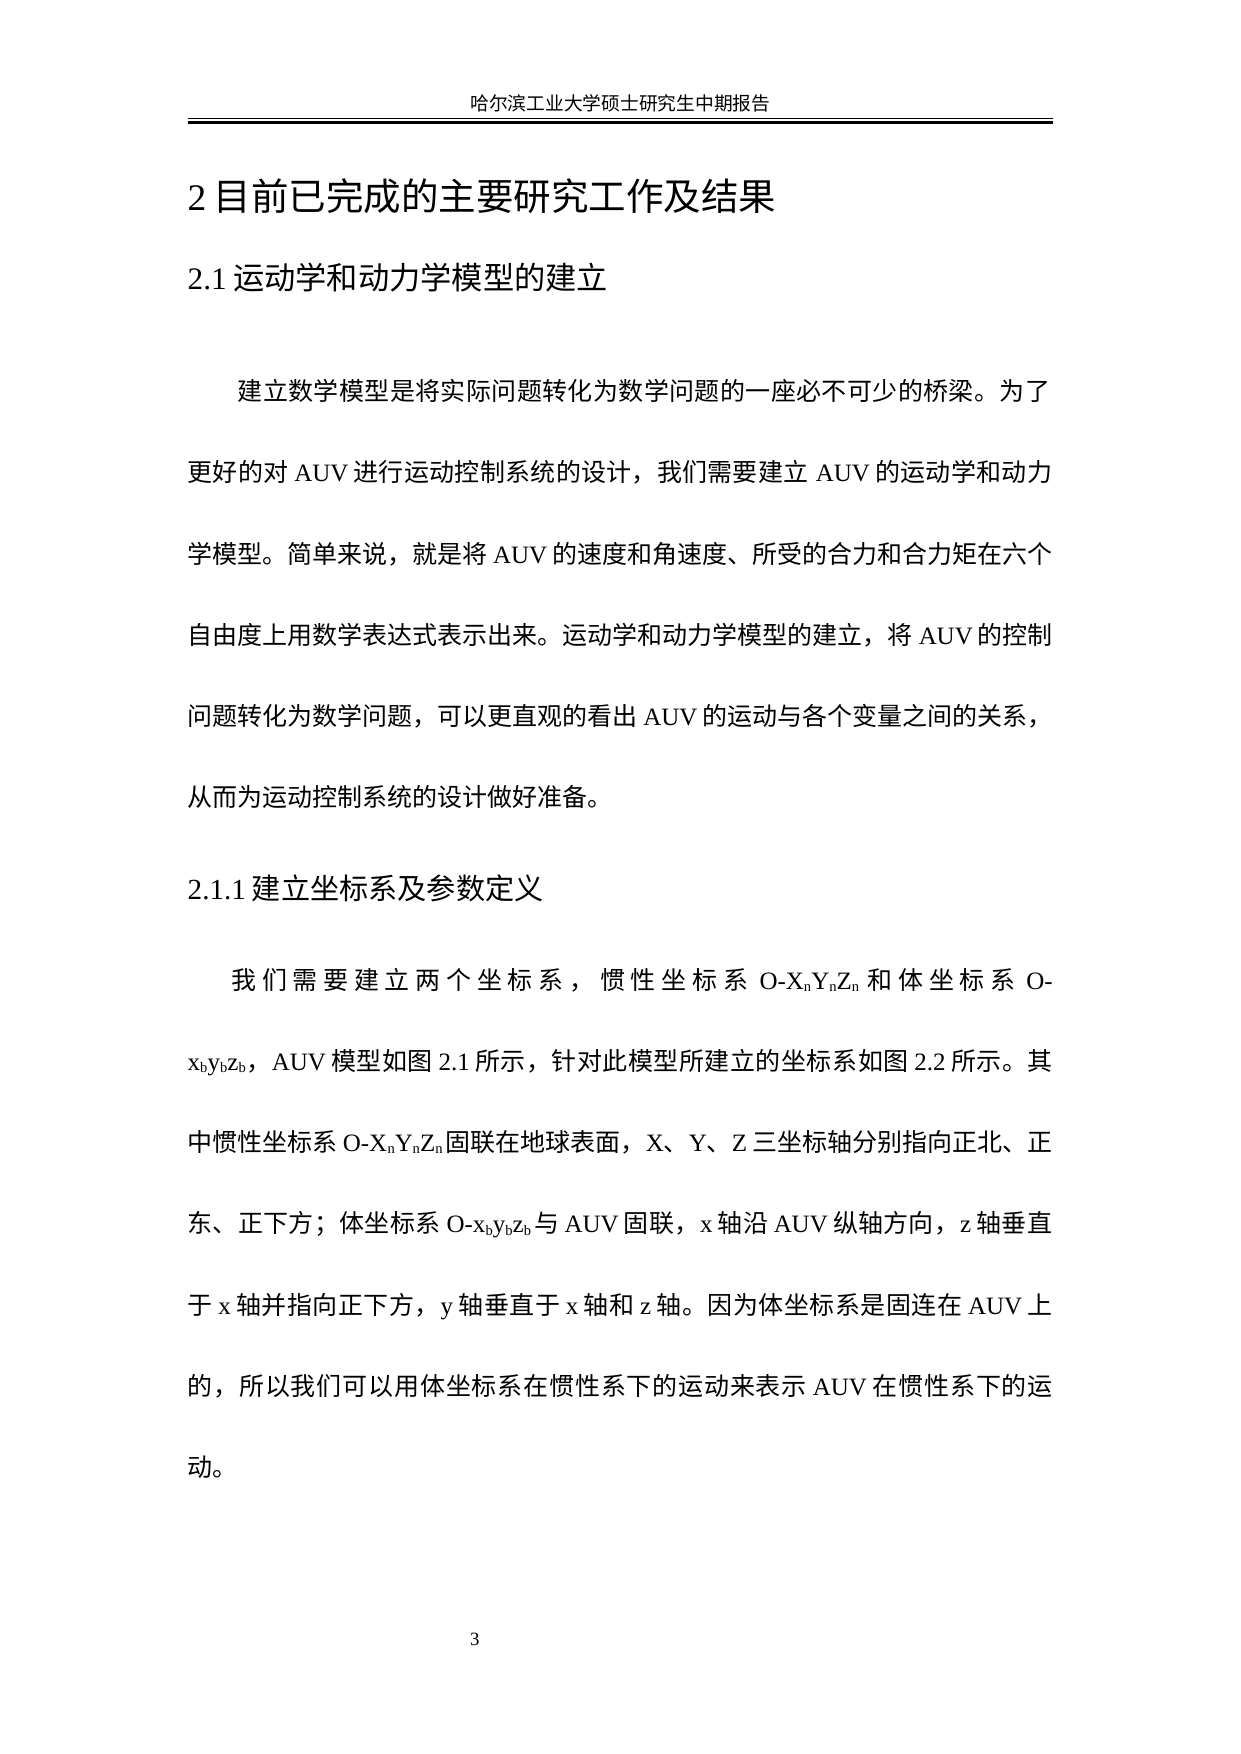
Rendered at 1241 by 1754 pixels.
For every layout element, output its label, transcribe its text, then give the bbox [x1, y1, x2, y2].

text 建立数学模型是将实际问题转化为数学问题的一座必不可少的桥梁。为了更好的对AUV进行运动控制系统的设计，我们需要建立AUV的运动学和动力学模型。简单来说，就是将AUV的速度和角速度、所受的合力和合力矩在六个自由度上用数学表达式表示出来。运动学和动力学模型的建立，将AUV的控制问题转化为数学问题，可以更直观的看出AUV的运动与各个变量之间的关系，从而为运动控制系统的设计做好准备。 [187, 357, 1053, 828]
list 我们需要建立两个坐标系，惯性坐标系O-XnYnZn和体坐标系O-xbybzb，AUV模型如图2.1所示，针对此模型所建立的坐标系如图2.2所示。其中惯性坐标系O-XnYnZn固联在地球表面，X、Y、Z三坐标轴分别指向正北、正东、正下方；体坐标系O-xbybzb与AUV固联，x轴沿AUV纵轴方向，z轴垂直于x轴并指向正下方，y轴垂直于x轴和z轴。因为体坐标系是固连在AUV上的，所以我们可以用体坐标系在惯性系下的运动来表示AUV在惯性系下的运动。 [187, 946, 1053, 1498]
subtitle 2.1运动学和动力学模型的建立 [187, 243, 1053, 308]
subtitle 2目前已完成的主要研究工作及结果 [187, 162, 1053, 227]
subtitle 2.1.1建立坐标系及参数定义 [187, 854, 1053, 919]
